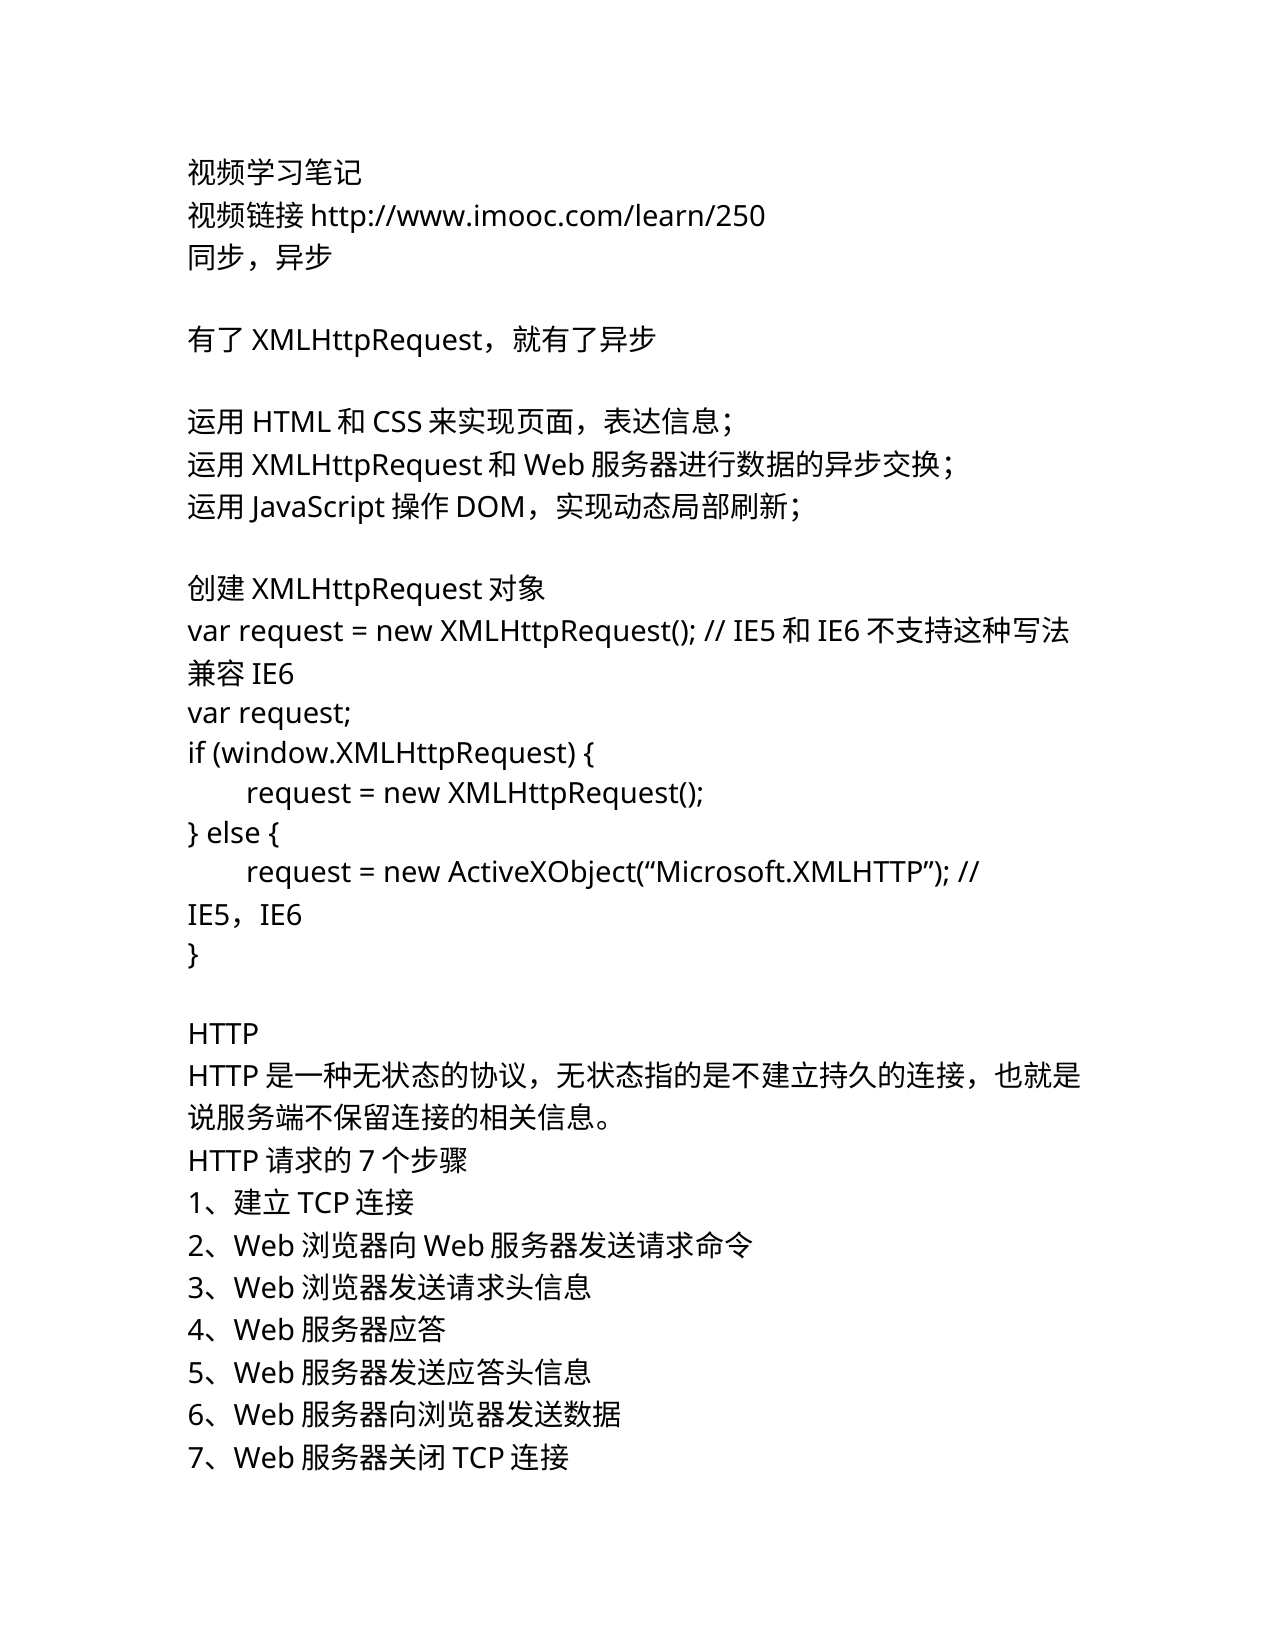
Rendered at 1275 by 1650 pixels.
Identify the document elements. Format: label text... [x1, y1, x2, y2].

text } else { [187, 812, 1087, 852]
text 1、建立TCP连接 [187, 1180, 1087, 1222]
text HTTP是一种无状态的协议，无状态指的是不建立持久的连接，也就是说服务端不保留连接的相关信息。 [187, 1053, 1087, 1137]
text 视频学习笔记 [187, 150, 1087, 192]
text 5、Web服务器发送应答头信息 [187, 1349, 1087, 1392]
text 视频链接http://www.imooc.com/learn/250 [187, 192, 1087, 235]
text var request; [187, 693, 1087, 732]
text HTTP请求的7个步骤 [187, 1137, 1087, 1180]
text 运用XMLHttpRequest和Web服务器进行数据的异步交换； [187, 441, 1087, 483]
text 3、Web浏览器发送请求头信息 [187, 1264, 1087, 1307]
text 6、Web服务器向浏览器发送数据 [187, 1392, 1087, 1434]
text 创建XMLHttpRequest对象 [187, 566, 1087, 608]
text 兼容IE6 [187, 650, 1087, 693]
text request = new XMLHttpRequest(); [187, 772, 1087, 812]
text 同步，异步 [187, 235, 1087, 277]
text 运用HTML和CSS来实现页面，表达信息； [187, 399, 1087, 441]
text 4、Web服务器应答 [187, 1307, 1087, 1349]
text HTTP [187, 1013, 1087, 1053]
text if (window.XMLHttpRequest) { [187, 732, 1087, 772]
text } [187, 934, 1087, 973]
text var request = new XMLHttpRequest(); // IE5和IE6不支持这种写法 [187, 608, 1087, 650]
text 7、Web服务器关闭TCP连接 [187, 1434, 1087, 1477]
text 有了XMLHttpRequest，就有了异步 [187, 317, 1087, 359]
text 2、Web浏览器向Web服务器发送请求命令 [187, 1222, 1087, 1264]
text request = new ActiveXObject(“Microsoft.XMLHTTP”); // IE5，IE6 [187, 852, 1087, 934]
text 运用JavaScript操作DOM，实现动态局部刷新； [187, 483, 1087, 526]
